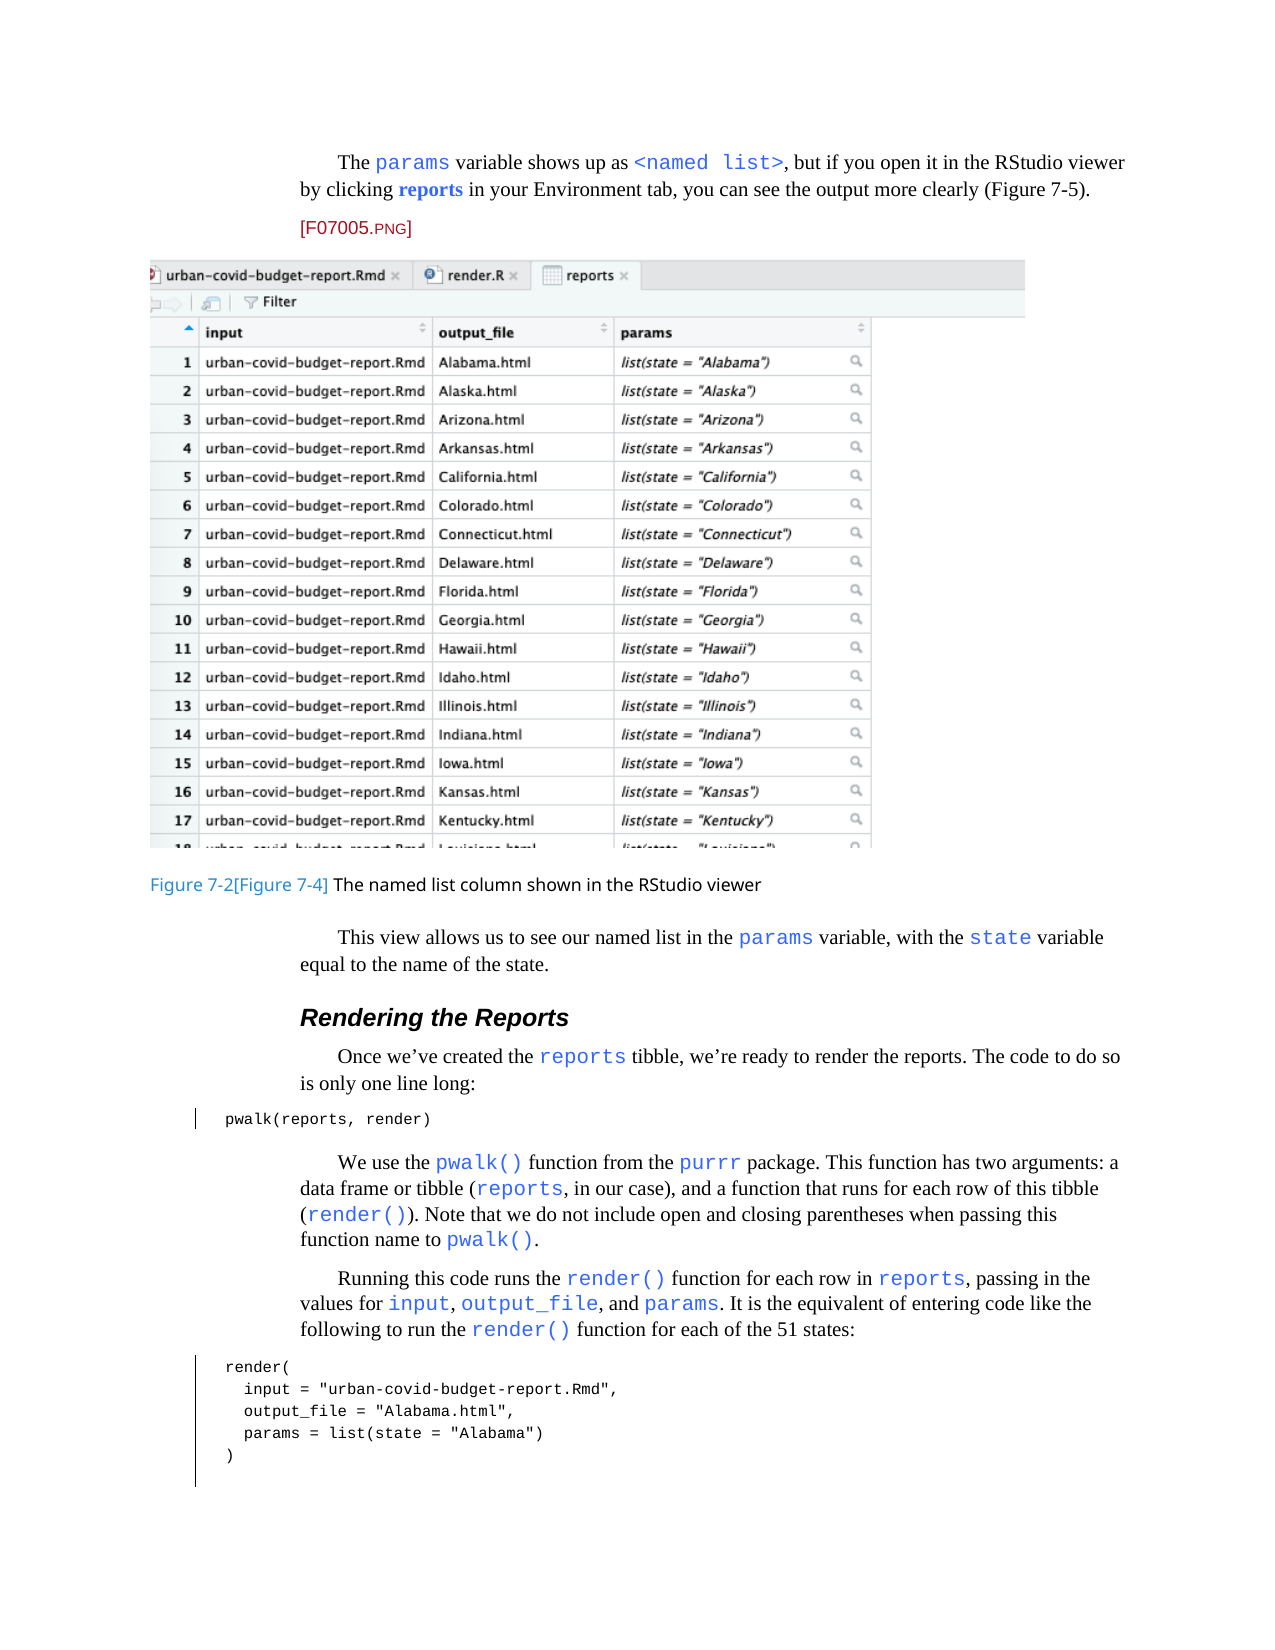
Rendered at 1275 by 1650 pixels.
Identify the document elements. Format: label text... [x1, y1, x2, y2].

text We use the pwalk() function from the purrr package. This function has two arguments: a data frame or tibble (reports, in our case), and a function that runs for each row of this tibble (render()). Note that we do not include open and closing parentheses when passing this function name to pwalk(). [300, 1150, 1125, 1253]
text [F07005.png] [300, 213, 1125, 238]
text Once we’ve created the reports tibble, we’re ready to render the reports. The code to do so is only one line long: [300, 1044, 1125, 1095]
list The named list column shown in the RStudio viewer [150, 872, 1125, 896]
text Running this code runs the render() function for each row in reports, passing in the values for input, output_file, and params. It is the equivalent of entering code like the following to run the render() function for each of the 51 states: [300, 1266, 1125, 1343]
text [196, 1355, 1125, 1487]
picture [150, 259, 1025, 848]
text pwalk(reports, render) [195, 1107, 1125, 1129]
text Rendering the Reports [300, 1001, 1125, 1032]
text This view allows us to see our named list in the params variable, with the state variable equal to the name of the state. [300, 925, 1125, 976]
text The params variable shows up as <named list>, but if you open it in the RStudio viewer by clicking reports in your Environment tab, you can see the output more clearly (Figure 7-5). [300, 150, 1125, 201]
